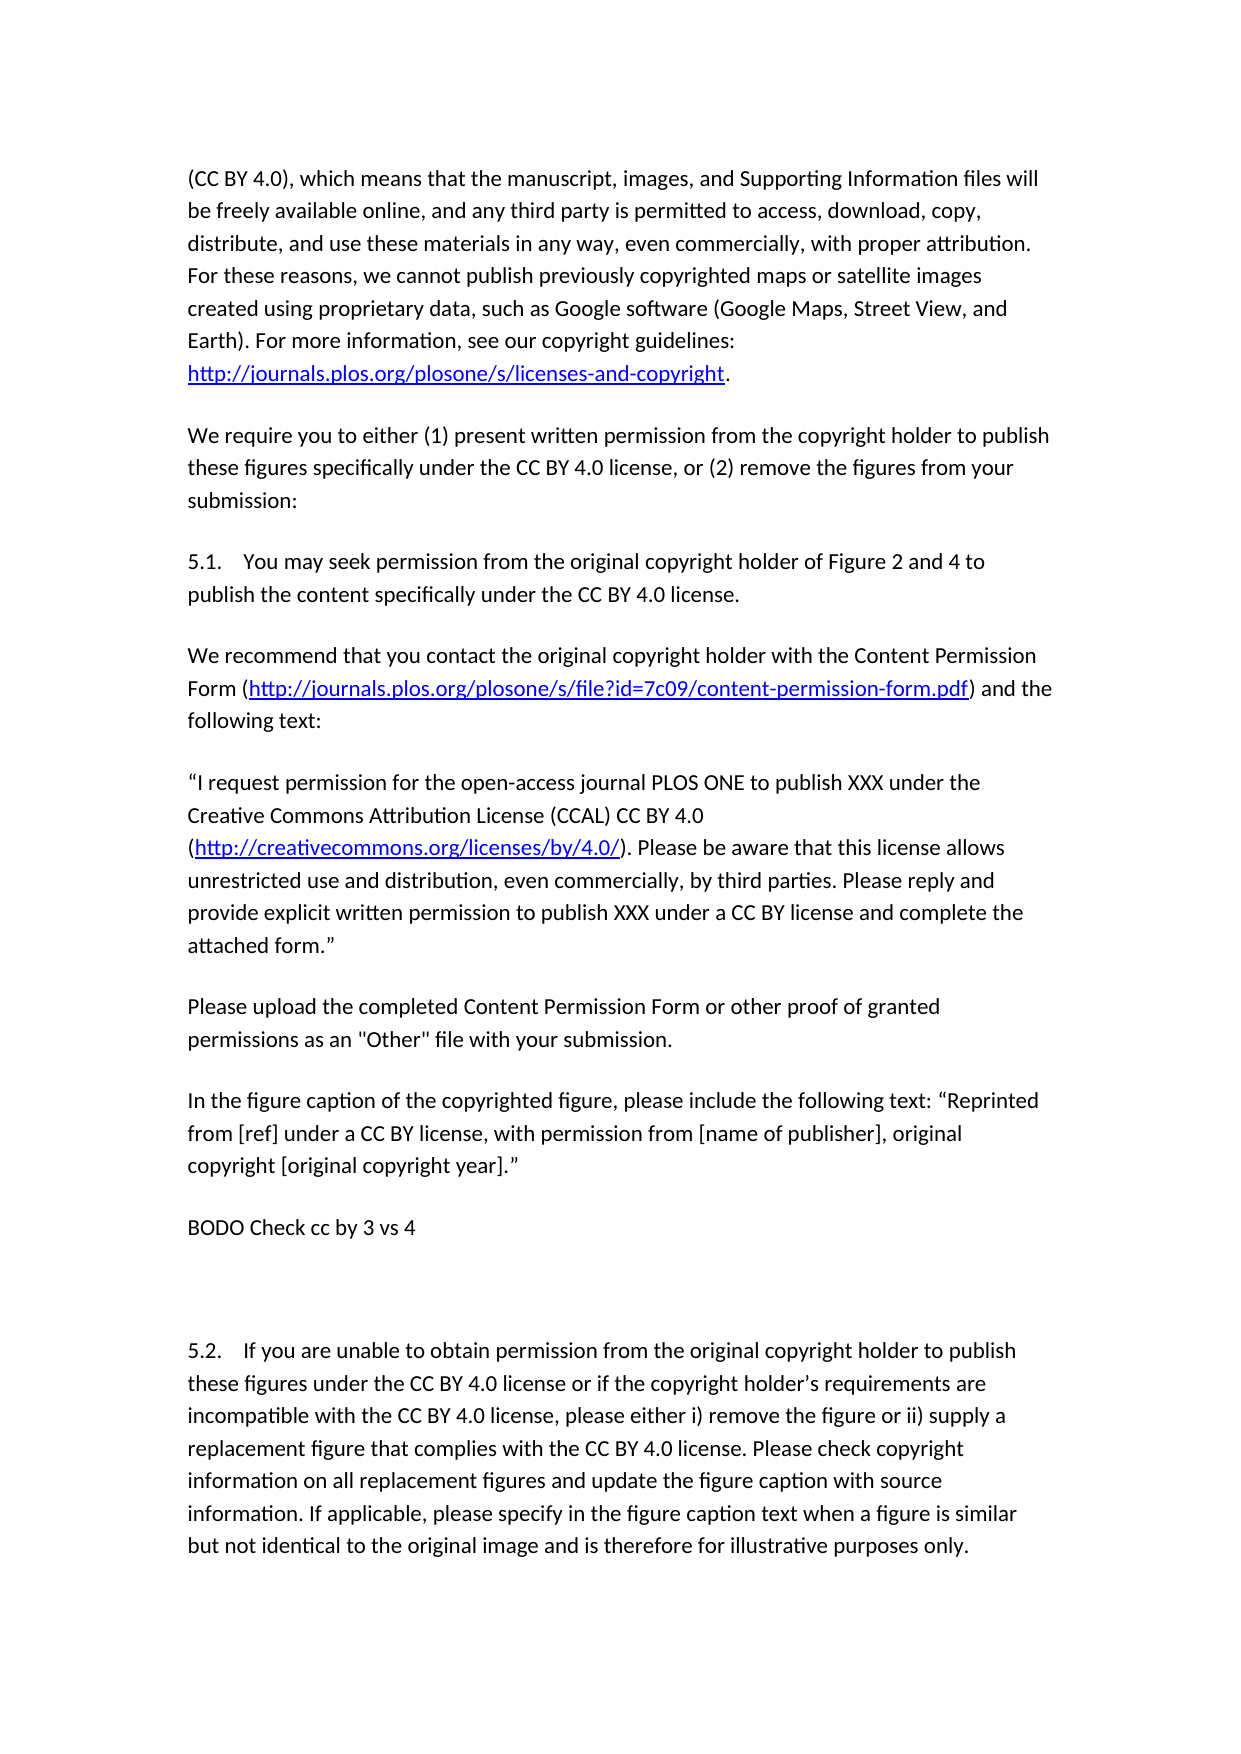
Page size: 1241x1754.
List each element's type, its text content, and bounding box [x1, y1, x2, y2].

text We require you to either (1) present written permission from the copyright holder to publish these figures specifically under the CC BY 4.0 license, or (2) remove the figures from your submission: [187, 419, 1053, 516]
text Please upload the completed Content Permission Form or other proof of granted permissions as an "Other" file with your submission. [187, 990, 1053, 1055]
text “I request permission for the open-access journal PLOS ONE to publish XXX under the Creative Commons Attribution License (CCAL) CC BY 4.0 (http://creativecommons.org/licenses/by/4.0/). Please be aware that this license allows unrestricted use and distribution, even commercially, by third parties. Please reply and provide explicit written permission to publish XXX under a CC BY license and complete the attached form.” [187, 766, 1053, 961]
text We recommend that you contact the original copyright holder with the Content Permission Form (http://journals.plos.org/plosone/s/file?id=7c09/content-permission-form.pdf) and the following text: [187, 639, 1053, 737]
text In the figure caption of the copyrighted figure, please include the following text: “Reprinted from [ref] under a CC BY license, with permission from [name of publisher], original copyright [original copyright year].” [187, 1084, 1053, 1182]
text BODO Check cc by 3 vs 4 [187, 1211, 1053, 1244]
text 5.2. If you are unable to obtain permission from the original copyright holder to publish these figures under the CC BY 4.0 license or if the copyright holder’s requirements are incompatible with the CC BY 4.0 license, please either i) remove the figure or ii) supply a replacement figure that complies with the CC BY 4.0 license. Please check copyright information on all replacement figures and update the figure caption with source information. If applicable, please specify in the figure caption text when a figure is similar but not identical to the original image and is therefore for illustrative purposes only. [187, 1334, 1053, 1562]
text 5.1. You may seek permission from the original copyright holder of Figure 2 and 4 to publish the content specifically under the CC BY 4.0 license. [187, 545, 1053, 610]
